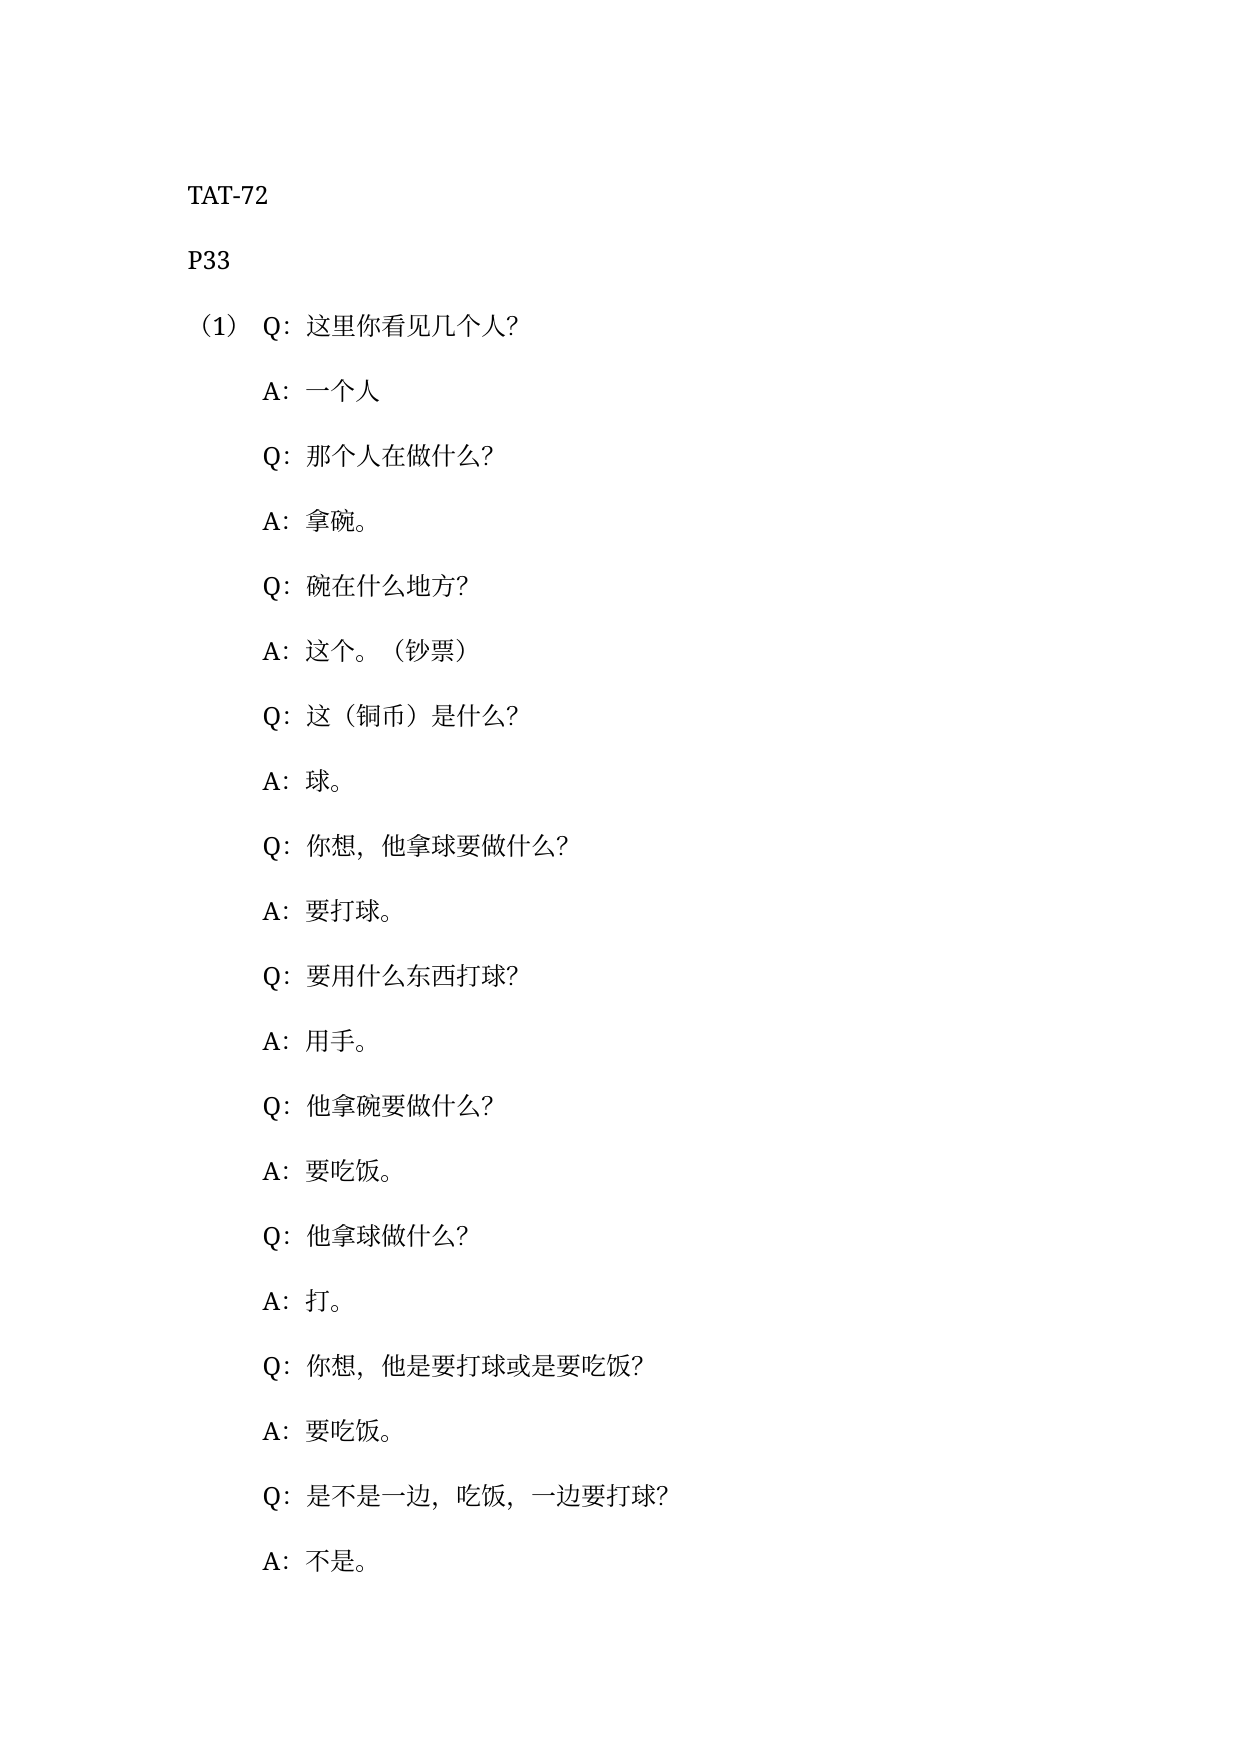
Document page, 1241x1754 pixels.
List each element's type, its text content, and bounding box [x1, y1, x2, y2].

text TAT-72 [187, 162, 1053, 227]
list Q：这里你看见几个人？ [187, 292, 1053, 357]
text A：球。 [262, 747, 1053, 812]
text Q：碗在什么地方？ [262, 552, 1053, 617]
text Q：那个人在做什么？ [262, 422, 1053, 487]
text Q：要用什么东西打球？ [262, 942, 1053, 1007]
text Q：你想，他是要打球或是要吃饭？ [262, 1332, 1053, 1397]
text A：要打球。 [262, 877, 1053, 942]
text Q：是不是一边，吃饭，一边要打球？ [262, 1462, 1053, 1527]
text A：用手。 [262, 1007, 1053, 1072]
text A：要吃饭。 [262, 1397, 1053, 1462]
text A：一个人 [262, 357, 1053, 422]
text Q：你想，他拿球要做什么？ [262, 812, 1053, 877]
text A：要吃饭。 [262, 1137, 1053, 1202]
text Q：这（铜币）是什么？ [262, 682, 1053, 747]
text A：拿碗。 [262, 487, 1053, 552]
text P33 [187, 227, 1053, 292]
text A：不是。 [262, 1527, 1053, 1592]
text Q：他拿碗要做什么？ [262, 1072, 1053, 1137]
text A：打。 [262, 1267, 1053, 1332]
text Q：他拿球做什么？ [262, 1202, 1053, 1267]
text A：这个。（钞票） [262, 617, 1053, 682]
